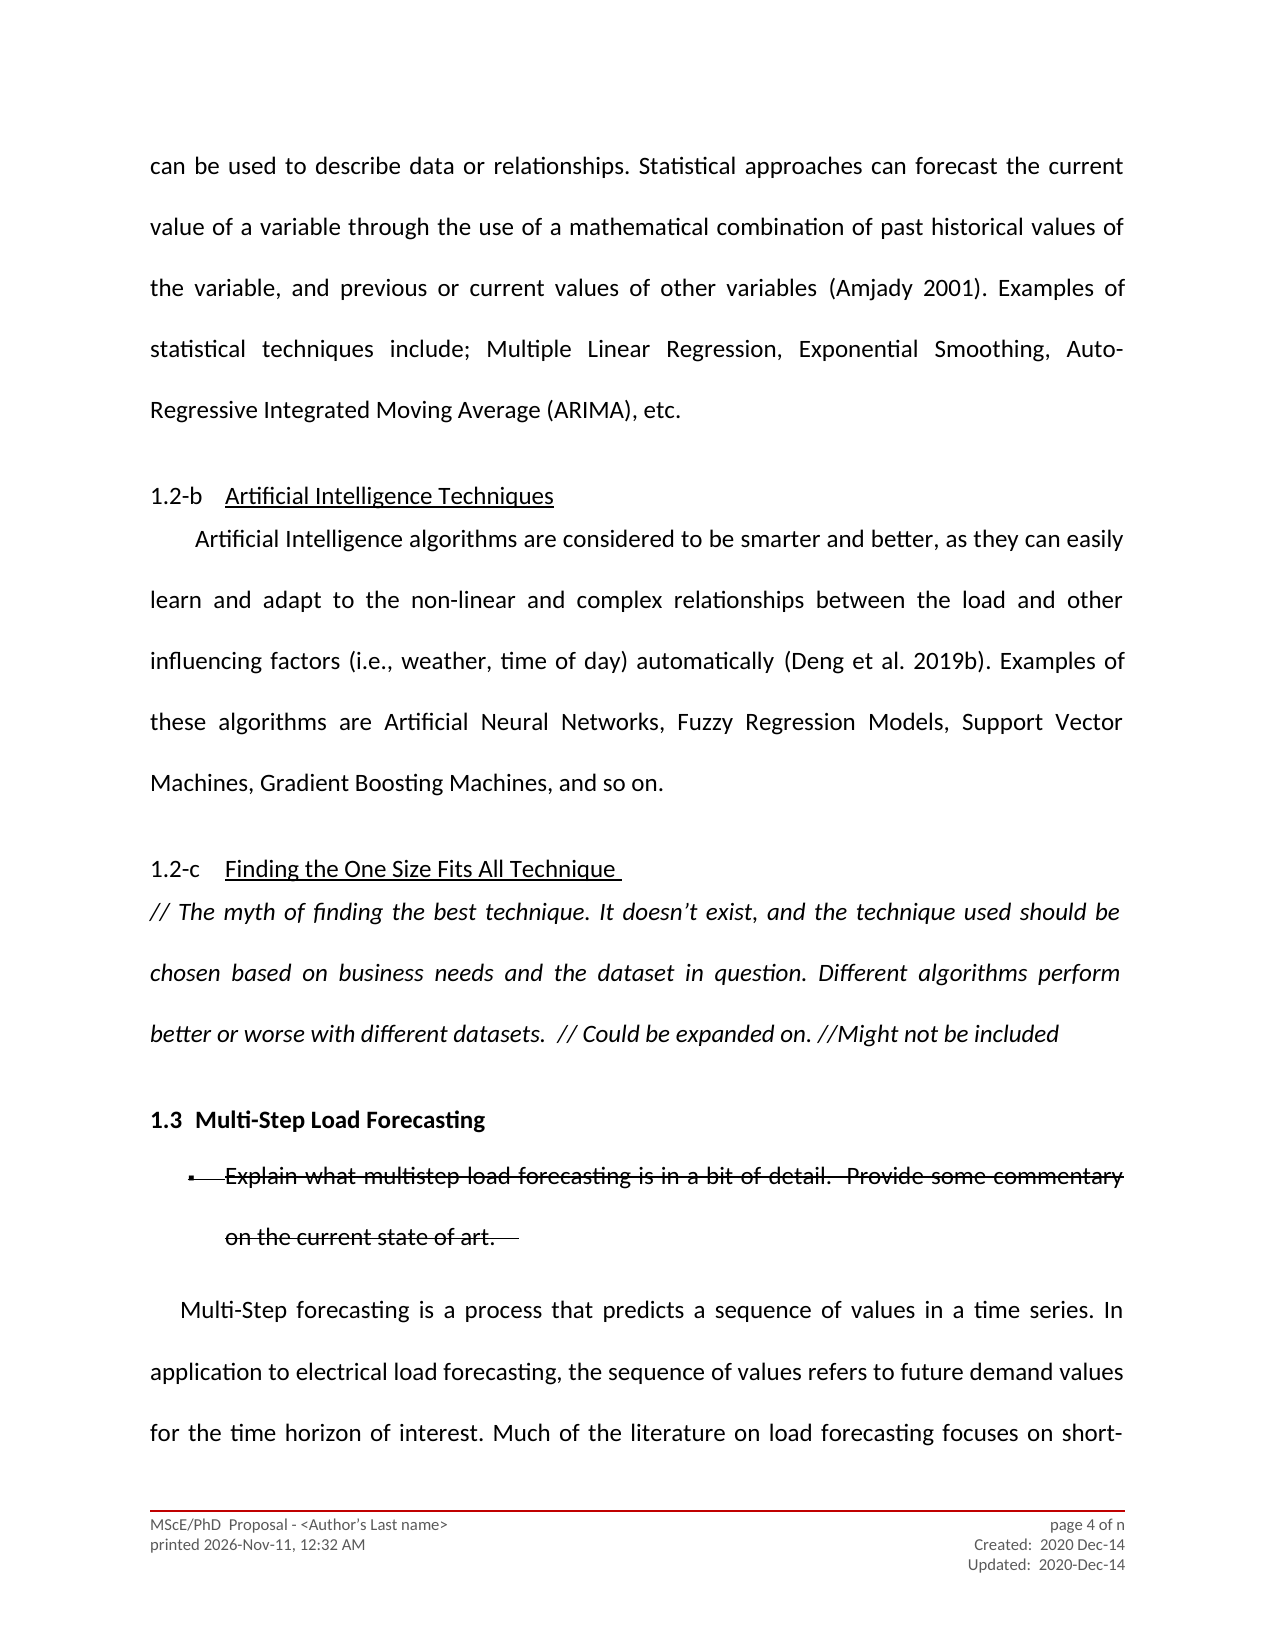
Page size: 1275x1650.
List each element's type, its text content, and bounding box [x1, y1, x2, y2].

subtitle Artificial Intelligence Techniques [150, 480, 1125, 511]
list Explain what multistep load forecasting is in a bit of detail. Provide some commentary on the current state of art. [187, 1160, 1125, 1252]
text Artificial Intelligence algorithms are considered to be smarter and better, as they can easily learn and adapt to the non-linear and complex relationships between the load and other influencing factors (i.e., weather, time of day) automatically (Deng et al. 2019b). Examples of these algorithms are Artificial Neural Networks, Fuzzy Regression Models, Support Vector Machines, Gradient Boosting Machines, and so on. [150, 523, 1125, 798]
subtitle Multi-Step Load Forecasting [150, 1104, 1125, 1135]
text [150, 150, 1125, 425]
subtitle Finding the One Size Fits All Technique [150, 853, 1125, 884]
text // The myth of finding the best technique. It doesn’t exist, and the technique used should be chosen based on business needs and the dataset in question. Different algorithms perform better or worse with different datasets. // Could be expanded on. //Might not be included [150, 896, 1125, 1049]
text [150, 1295, 1125, 1447]
